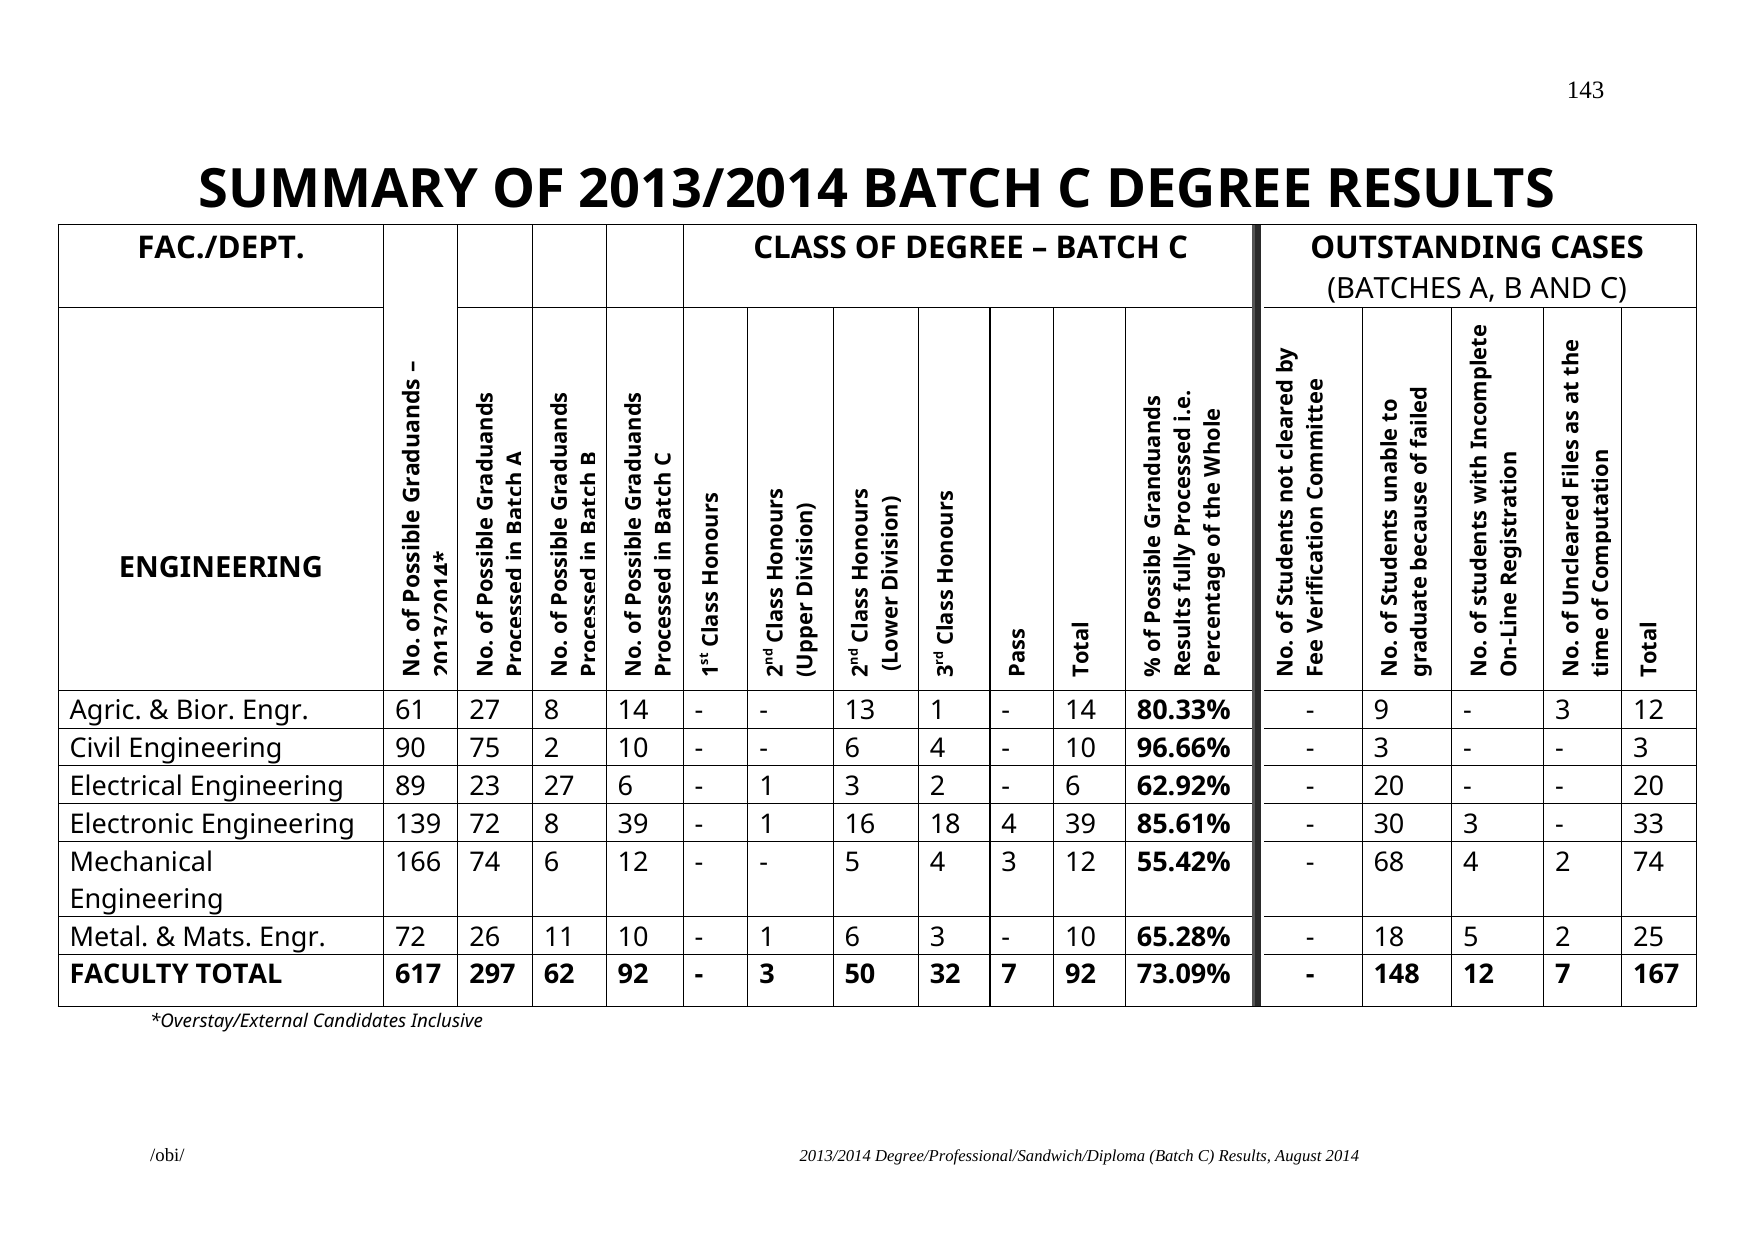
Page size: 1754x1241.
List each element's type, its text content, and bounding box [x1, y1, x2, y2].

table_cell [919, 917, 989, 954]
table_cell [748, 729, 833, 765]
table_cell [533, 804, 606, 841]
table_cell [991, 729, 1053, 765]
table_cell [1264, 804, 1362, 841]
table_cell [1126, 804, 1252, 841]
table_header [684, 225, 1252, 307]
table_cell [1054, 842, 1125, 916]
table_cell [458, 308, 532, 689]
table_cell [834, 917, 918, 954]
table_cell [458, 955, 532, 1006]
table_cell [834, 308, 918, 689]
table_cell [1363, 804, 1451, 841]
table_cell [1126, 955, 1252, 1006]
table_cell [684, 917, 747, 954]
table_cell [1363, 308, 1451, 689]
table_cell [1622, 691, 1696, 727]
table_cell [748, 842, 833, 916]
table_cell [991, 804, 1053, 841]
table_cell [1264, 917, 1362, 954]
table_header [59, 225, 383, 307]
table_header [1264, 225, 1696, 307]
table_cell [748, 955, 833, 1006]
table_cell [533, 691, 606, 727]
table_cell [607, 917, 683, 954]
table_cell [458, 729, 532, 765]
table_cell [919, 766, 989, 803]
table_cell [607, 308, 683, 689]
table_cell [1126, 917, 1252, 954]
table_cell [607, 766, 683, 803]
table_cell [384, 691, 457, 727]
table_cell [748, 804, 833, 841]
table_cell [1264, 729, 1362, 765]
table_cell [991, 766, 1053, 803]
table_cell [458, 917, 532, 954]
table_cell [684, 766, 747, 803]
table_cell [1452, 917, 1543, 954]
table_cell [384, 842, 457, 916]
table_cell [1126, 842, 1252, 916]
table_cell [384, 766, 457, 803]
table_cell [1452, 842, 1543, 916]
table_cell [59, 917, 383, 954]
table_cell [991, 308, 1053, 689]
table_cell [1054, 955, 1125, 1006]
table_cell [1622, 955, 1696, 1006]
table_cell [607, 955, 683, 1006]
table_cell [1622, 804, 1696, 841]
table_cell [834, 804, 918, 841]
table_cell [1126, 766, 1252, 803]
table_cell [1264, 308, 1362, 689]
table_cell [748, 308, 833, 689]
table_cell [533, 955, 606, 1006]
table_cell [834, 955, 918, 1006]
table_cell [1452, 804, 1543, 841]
text SUMMARY OF 2013/2014 BATCH C DEGREE RESULTS [150, 150, 1604, 224]
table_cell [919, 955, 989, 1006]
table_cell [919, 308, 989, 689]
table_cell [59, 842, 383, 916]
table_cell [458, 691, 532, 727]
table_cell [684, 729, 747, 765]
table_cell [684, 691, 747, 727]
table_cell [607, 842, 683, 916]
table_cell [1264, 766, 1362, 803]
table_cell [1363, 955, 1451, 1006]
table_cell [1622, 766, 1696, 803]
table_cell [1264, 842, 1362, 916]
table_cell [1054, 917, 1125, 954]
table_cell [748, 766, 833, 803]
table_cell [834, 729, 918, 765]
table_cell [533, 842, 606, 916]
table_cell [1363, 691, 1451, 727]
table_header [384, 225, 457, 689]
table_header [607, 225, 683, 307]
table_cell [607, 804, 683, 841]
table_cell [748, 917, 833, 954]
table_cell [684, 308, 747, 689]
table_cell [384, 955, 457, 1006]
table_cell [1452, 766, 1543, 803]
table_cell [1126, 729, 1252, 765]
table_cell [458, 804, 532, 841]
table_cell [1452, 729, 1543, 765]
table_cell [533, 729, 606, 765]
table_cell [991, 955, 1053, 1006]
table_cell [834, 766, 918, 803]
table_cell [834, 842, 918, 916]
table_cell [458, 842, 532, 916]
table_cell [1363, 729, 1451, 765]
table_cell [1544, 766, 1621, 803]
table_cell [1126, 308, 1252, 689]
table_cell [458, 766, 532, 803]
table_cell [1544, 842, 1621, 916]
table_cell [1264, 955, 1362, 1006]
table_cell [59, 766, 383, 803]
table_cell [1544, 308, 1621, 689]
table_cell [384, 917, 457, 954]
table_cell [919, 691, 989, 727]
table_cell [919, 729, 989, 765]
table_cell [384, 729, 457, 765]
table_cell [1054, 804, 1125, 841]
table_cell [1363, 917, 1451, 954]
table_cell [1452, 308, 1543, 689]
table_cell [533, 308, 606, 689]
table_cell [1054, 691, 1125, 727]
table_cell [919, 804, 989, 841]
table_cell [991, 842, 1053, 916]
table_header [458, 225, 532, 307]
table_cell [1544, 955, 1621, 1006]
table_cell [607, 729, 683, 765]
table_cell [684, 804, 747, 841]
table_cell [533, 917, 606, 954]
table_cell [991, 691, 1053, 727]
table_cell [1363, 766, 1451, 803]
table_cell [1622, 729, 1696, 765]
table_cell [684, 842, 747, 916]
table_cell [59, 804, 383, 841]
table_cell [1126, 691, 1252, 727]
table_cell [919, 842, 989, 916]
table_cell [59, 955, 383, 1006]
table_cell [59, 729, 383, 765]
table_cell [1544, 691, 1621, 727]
text *Overstay/External Candidates Inclusive [150, 1007, 1604, 1033]
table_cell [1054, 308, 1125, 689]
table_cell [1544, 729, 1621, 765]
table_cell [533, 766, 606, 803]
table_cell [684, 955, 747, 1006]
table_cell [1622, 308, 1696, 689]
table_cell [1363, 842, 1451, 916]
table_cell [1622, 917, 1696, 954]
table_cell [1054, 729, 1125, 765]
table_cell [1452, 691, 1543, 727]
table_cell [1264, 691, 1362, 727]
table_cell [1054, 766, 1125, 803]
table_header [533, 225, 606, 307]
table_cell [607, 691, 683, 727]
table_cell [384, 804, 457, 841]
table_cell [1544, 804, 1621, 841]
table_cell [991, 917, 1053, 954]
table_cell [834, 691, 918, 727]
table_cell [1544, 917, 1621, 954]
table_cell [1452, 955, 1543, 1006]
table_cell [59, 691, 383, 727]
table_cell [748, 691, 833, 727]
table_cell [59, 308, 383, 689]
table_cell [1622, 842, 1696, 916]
